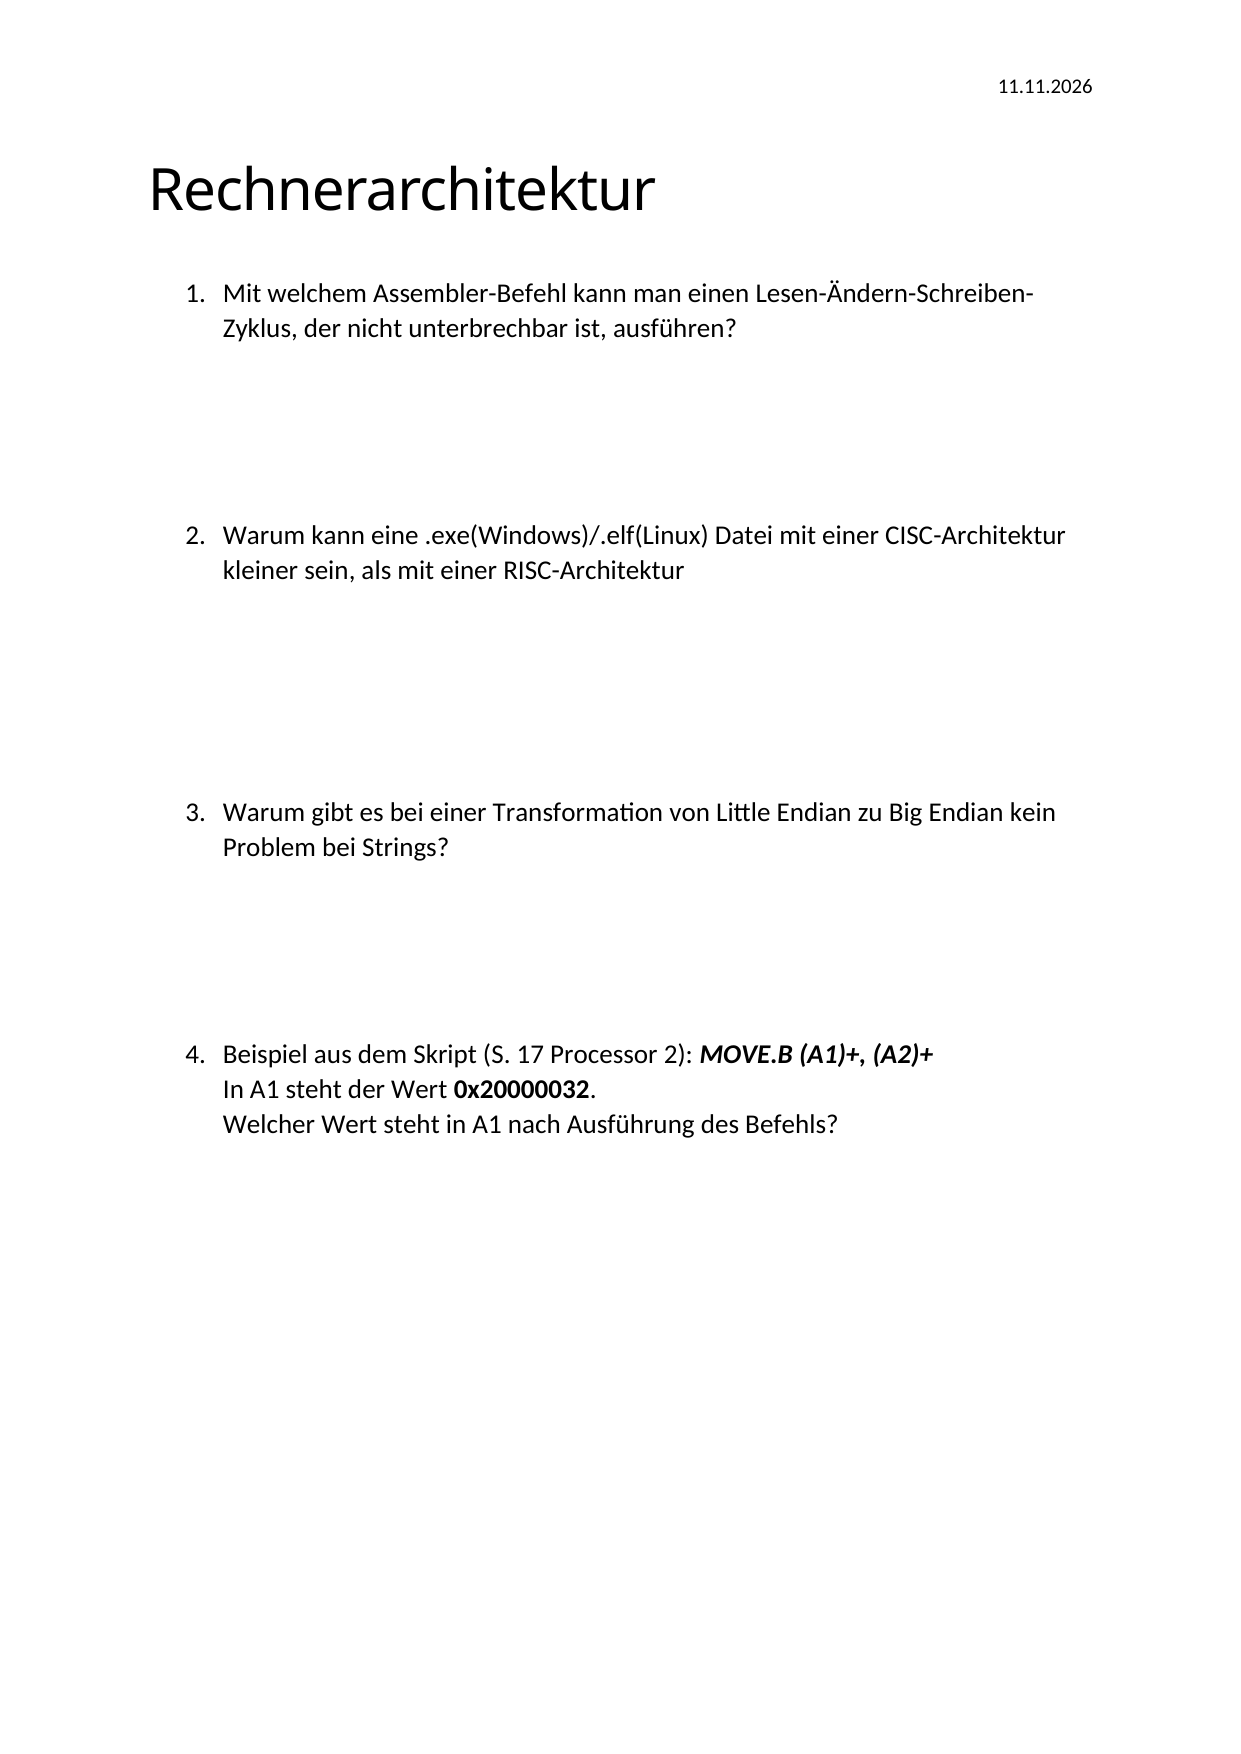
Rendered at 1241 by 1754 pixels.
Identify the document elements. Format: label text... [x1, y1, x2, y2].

list Welcher Wert steht in A1 nach Ausführung des Befehls? [223, 1107, 1093, 1140]
list Mit welchem Assembler-Befehl kann man einen Lesen-Ändern-Schreiben-Zyklus, der nicht unterbrechbar ist, ausführen? [185, 277, 1093, 345]
list Warum kann eine .exe(Windows)/.elf(Linux) Datei mit einer CISC-Architektur kleiner sein, als mit einer RISC-Architektur [185, 518, 1093, 586]
list In A1 steht der Wert 0x20000032. [223, 1072, 1093, 1105]
title Rechnerarchitektur [148, 148, 1093, 227]
list Beispiel aus dem Skript (S. 17 Processor 2): MOVE.B (A1)+, (A2)+ [185, 1037, 1093, 1070]
list Warum gibt es bei einer Transformation von Little Endian zu Big Endian kein Problem bei Strings? [185, 796, 1093, 864]
